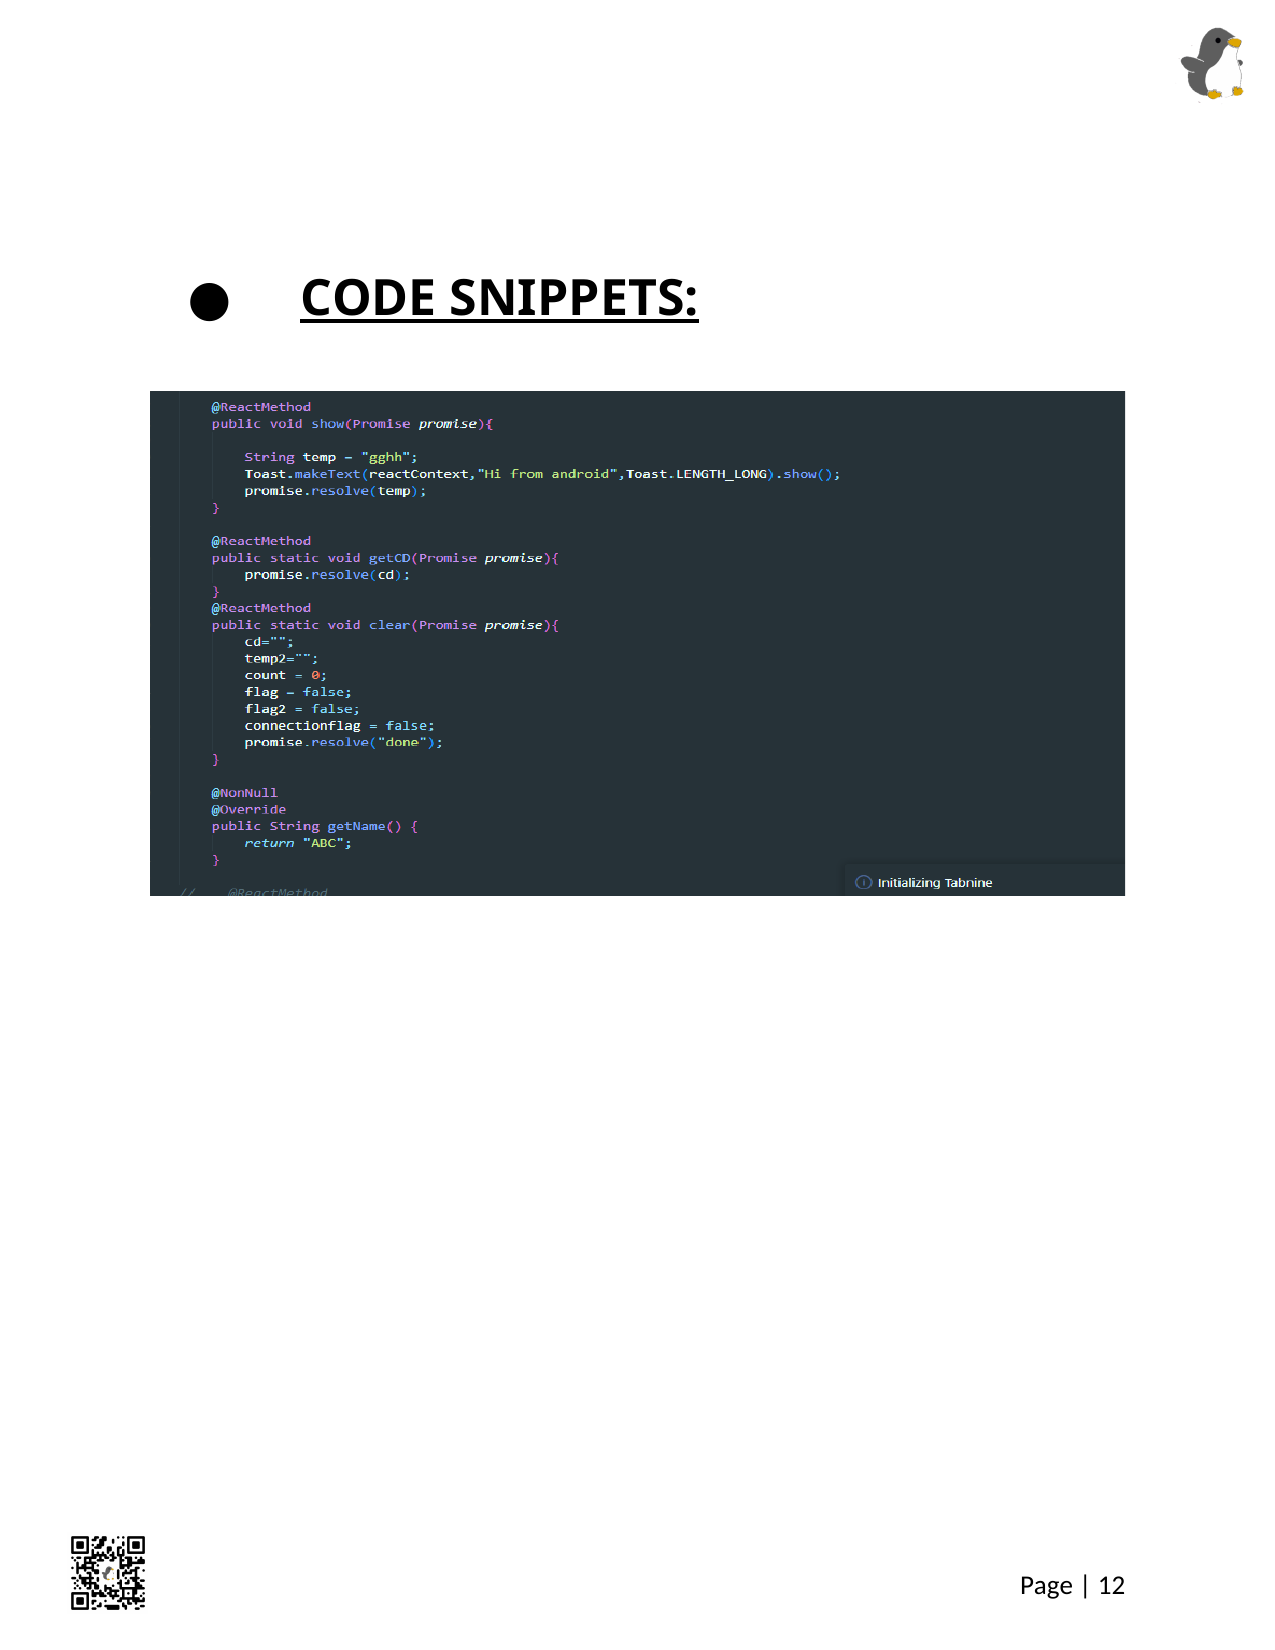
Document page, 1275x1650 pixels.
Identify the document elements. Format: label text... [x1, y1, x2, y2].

picture [1167, 12, 1258, 111]
picture [67, 1532, 149, 1614]
picture [150, 391, 1125, 896]
list CODE SNIPPETS: [187, 262, 1125, 330]
